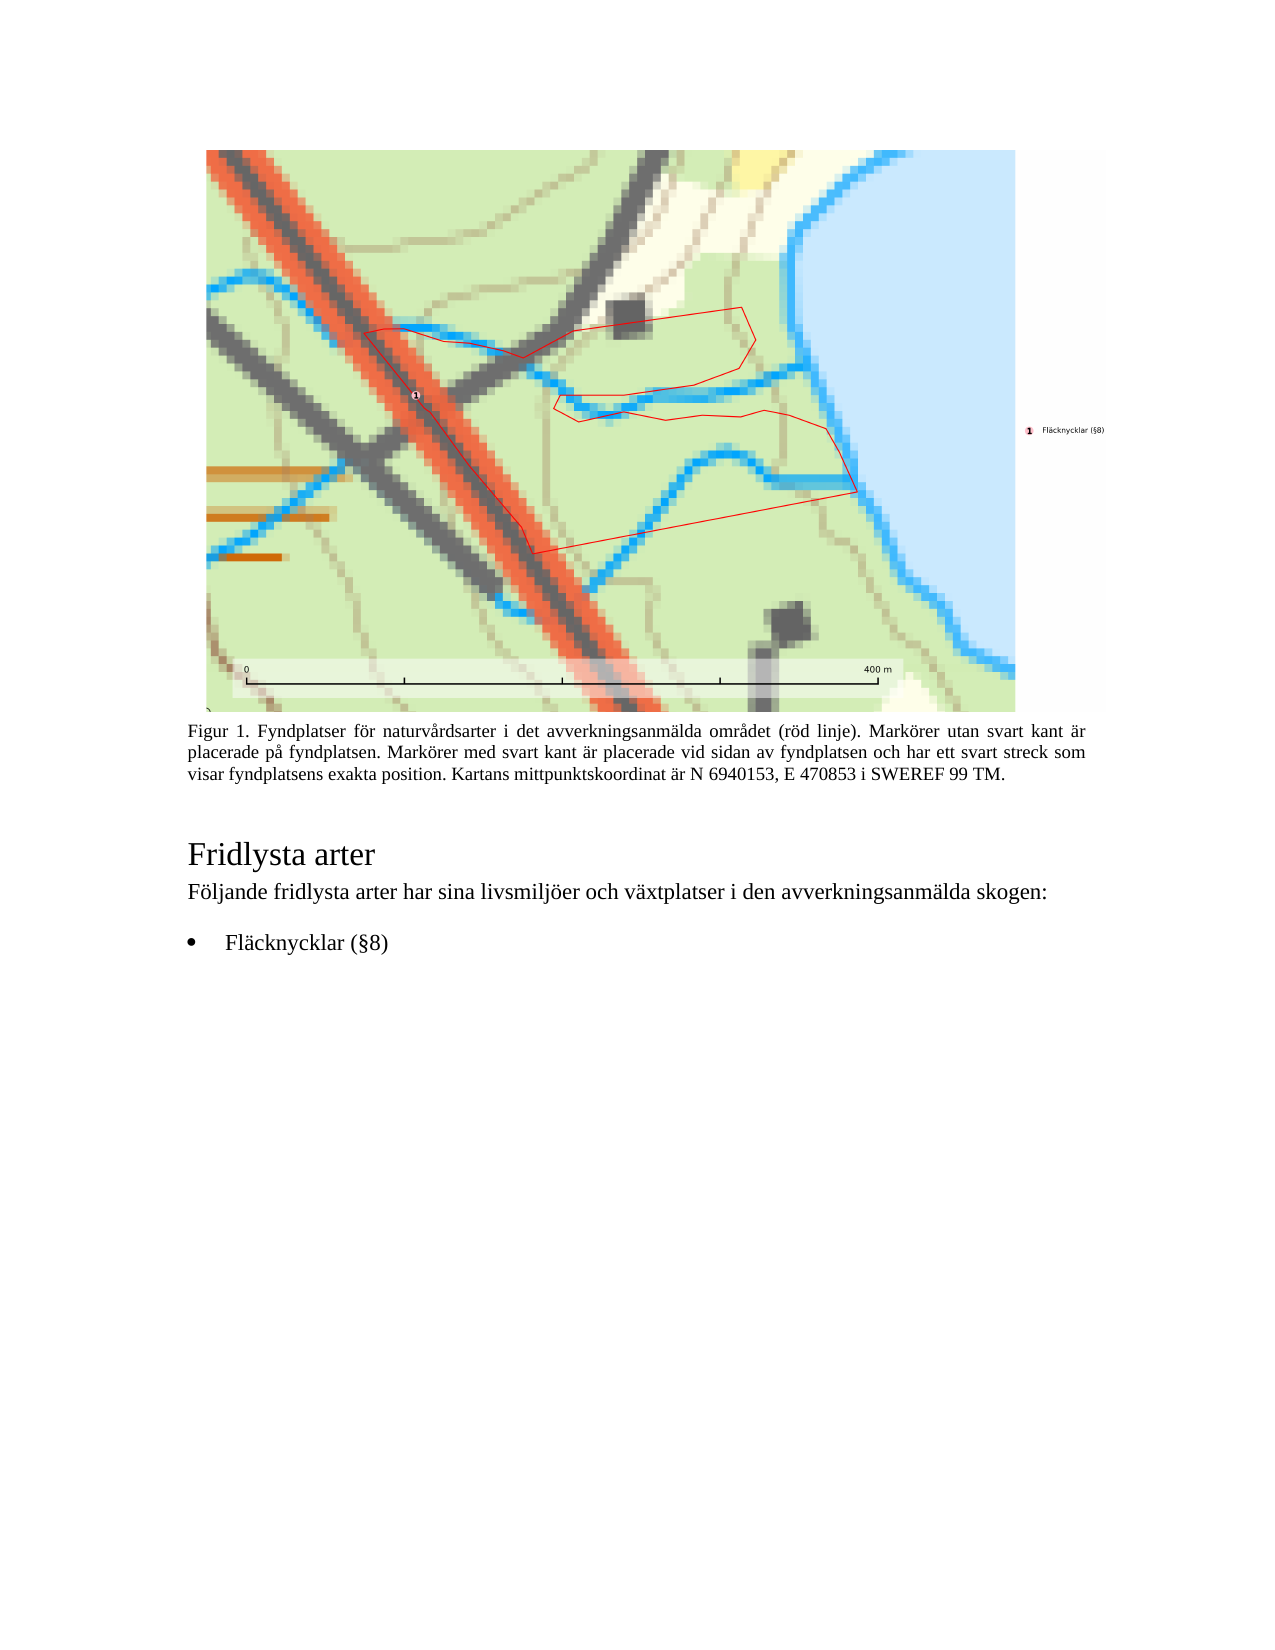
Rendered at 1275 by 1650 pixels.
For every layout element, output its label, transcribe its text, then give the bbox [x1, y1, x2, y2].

text Följande fridlysta arter har sina livsmiljöer och växtplatser i den avverkningsanmälda skogen: [187, 878, 1087, 904]
text Figur 1. Fyndplatser för naturvårdsarter i det avverkningsanmälda området (röd linje). Markörer utan svart kant är placerade på fyndplatsen. Markörer med svart kant är placerade vid sidan av fyndplatsen och har ett svart streck som visar fyndplatsens exakta position. Kartans mittpunktskoordinat är N 6940153, E 470853 i SWEREF 99 TM. [187, 719, 1087, 784]
list Fläcknycklar (§8) [187, 929, 1087, 956]
picture [206, 150, 1107, 712]
subtitle Fridlysta arter [187, 834, 1087, 872]
